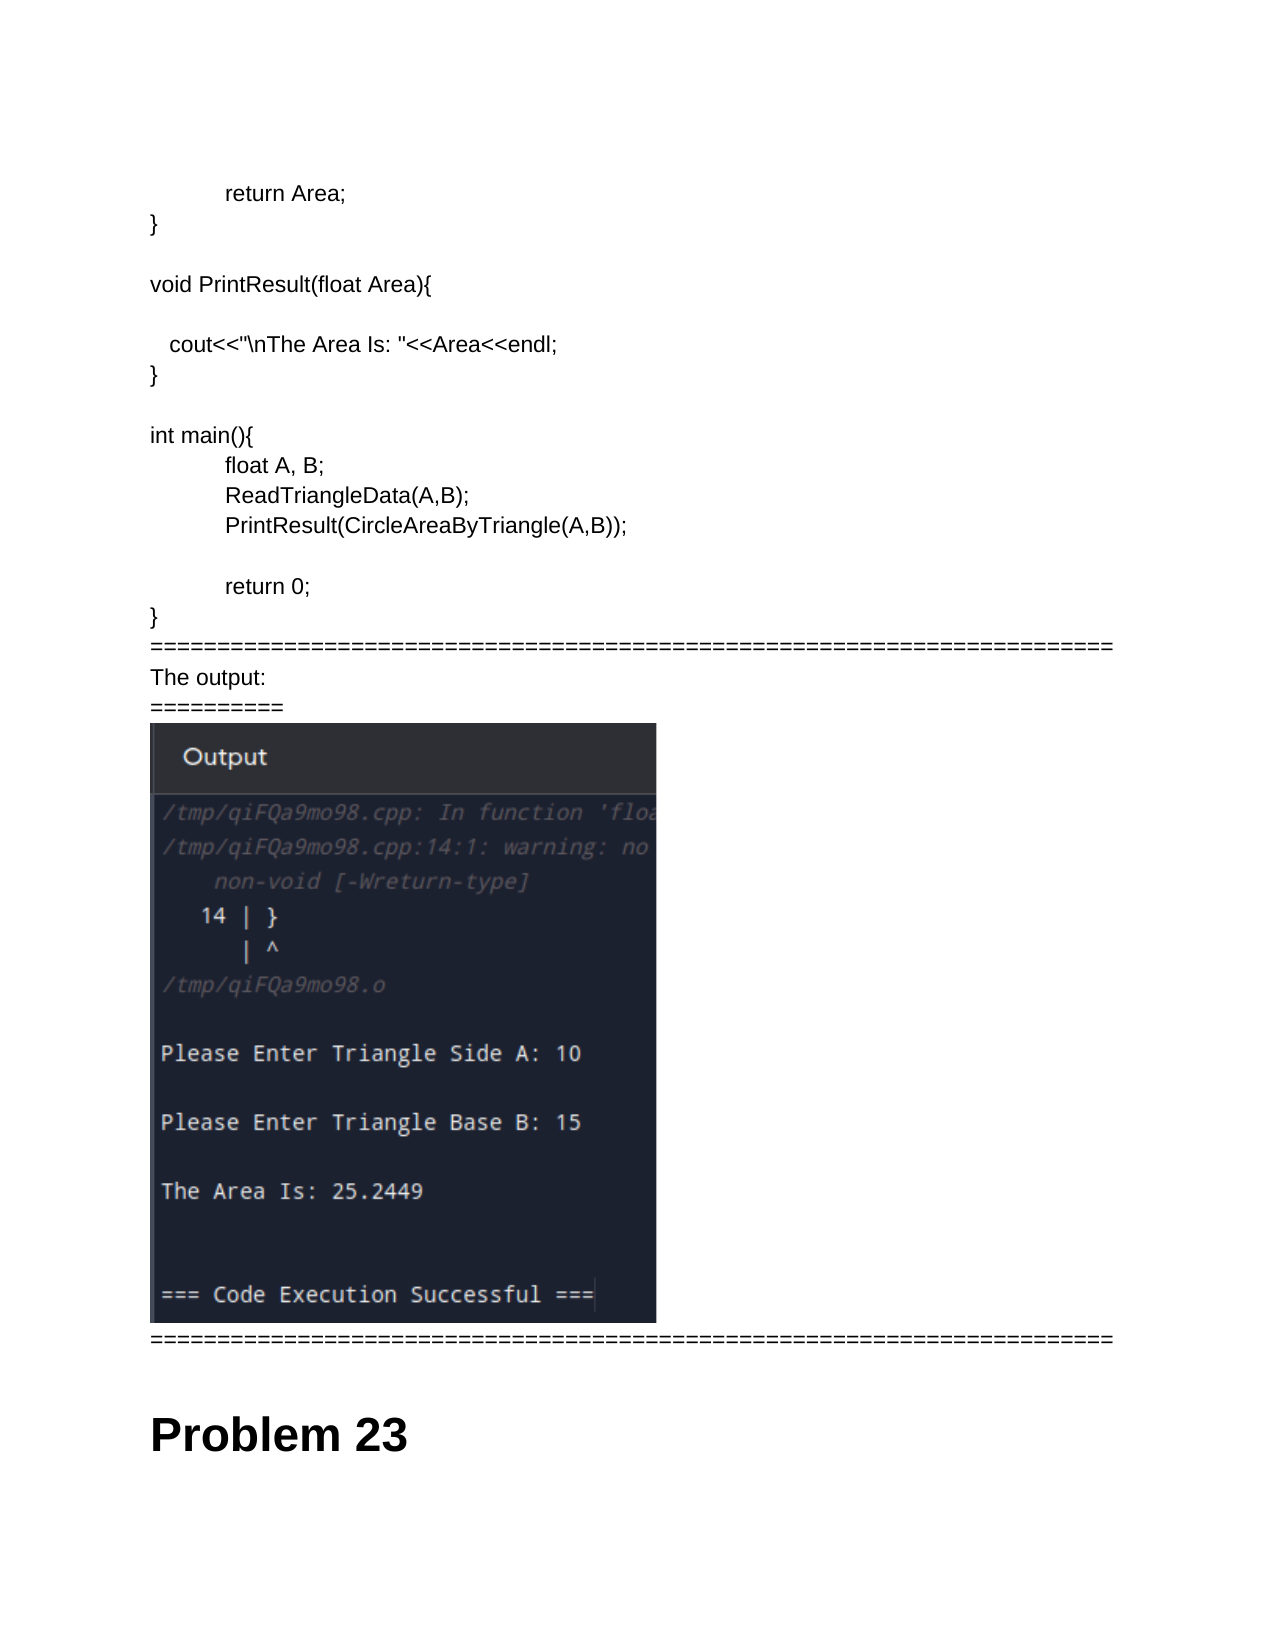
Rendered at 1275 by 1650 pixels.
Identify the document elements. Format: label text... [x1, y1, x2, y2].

text float A, B; [150, 452, 1125, 478]
text } [150, 210, 1125, 237]
text ReadTriangleData(A,B); [150, 482, 1125, 509]
text void PrintResult(float Area){ [150, 271, 1125, 297]
text return 0; [150, 573, 1125, 599]
text The output: [150, 663, 1125, 690]
picture [150, 723, 657, 1323]
subtitle Problem 23 [150, 1406, 1125, 1462]
text } [150, 603, 1125, 629]
text } [150, 361, 1125, 388]
text PrintResult(CircleAreaByTriangle(A,B)); [150, 512, 1125, 539]
text return Area; [150, 180, 1125, 207]
text int main(){ [150, 422, 1125, 448]
text ======================================================================== [150, 1326, 1125, 1353]
text ========== [150, 694, 1125, 720]
text cout<<"\nThe Area Is: "<<Area<<endl; [150, 331, 1125, 358]
text ======================================================================== [150, 633, 1125, 660]
